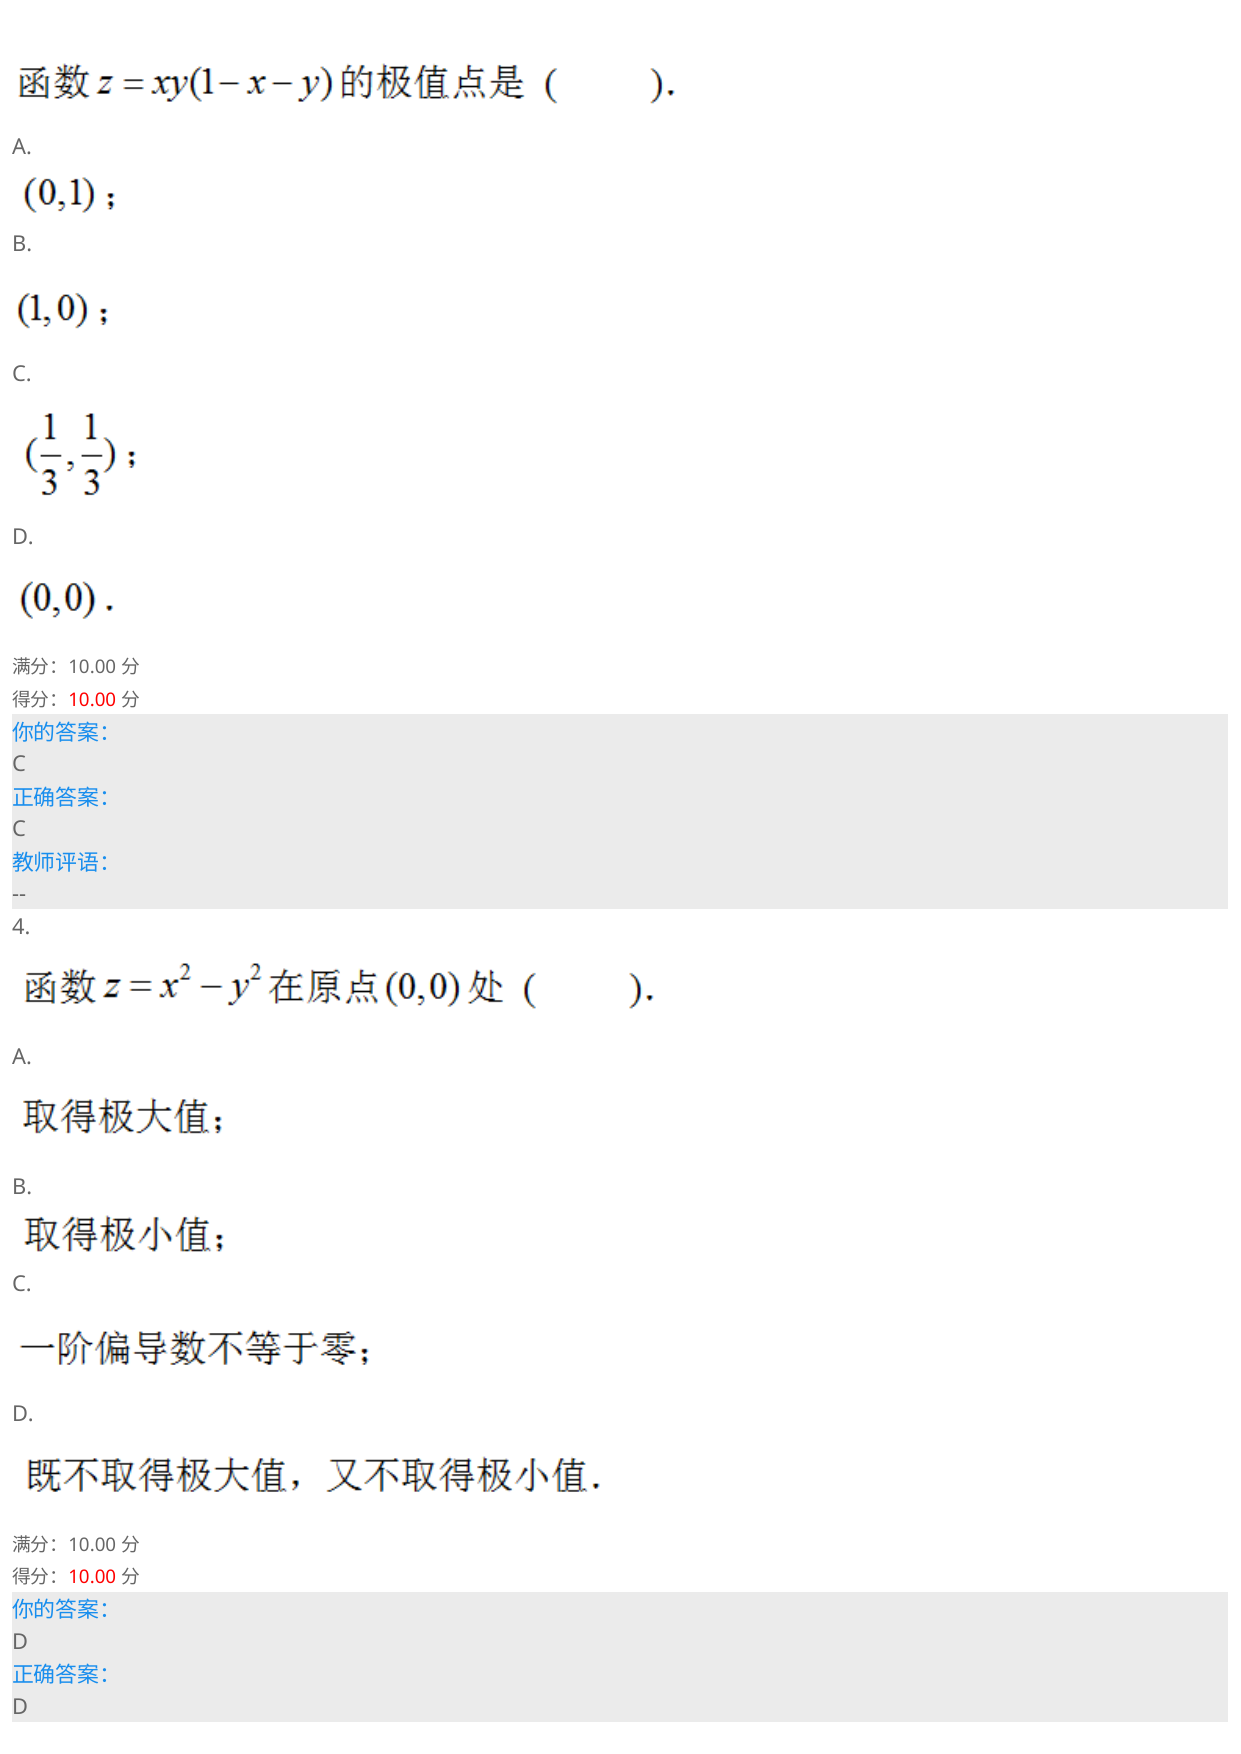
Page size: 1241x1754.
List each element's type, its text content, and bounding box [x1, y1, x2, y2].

text 你的答案： [12, 1592, 1228, 1624]
picture [11, 567, 121, 635]
picture [11, 948, 668, 1034]
text C. [12, 357, 1228, 389]
text 正确答案： [12, 779, 1228, 812]
text 4. [12, 909, 1228, 942]
text 教师评语： [12, 844, 1228, 877]
text D [12, 1624, 1228, 1657]
text C [12, 812, 1228, 844]
picture [11, 398, 145, 511]
text B. [12, 1169, 1228, 1202]
picture [11, 162, 128, 227]
picture [11, 45, 687, 116]
text 满分：10.00 分 [12, 649, 1228, 682]
text 得分：10.00 分 [12, 1559, 1228, 1592]
picture [11, 1087, 236, 1154]
text D [12, 1689, 1228, 1722]
text B. [12, 227, 1228, 259]
picture [11, 1203, 238, 1266]
text C [12, 747, 1228, 779]
text D. [12, 1397, 1228, 1429]
text C. [12, 1267, 1228, 1299]
text 满分：10.00 分 [12, 1527, 1228, 1559]
text A. [12, 1039, 1228, 1072]
text -- [12, 877, 1228, 909]
picture [11, 1310, 392, 1387]
text 你的答案： [12, 714, 1228, 747]
text 正确答案： [12, 1657, 1228, 1689]
picture [11, 1438, 620, 1519]
picture [11, 273, 117, 344]
text A. [12, 129, 1228, 162]
text D. [12, 519, 1228, 552]
text 得分：10.00 分 [12, 682, 1228, 714]
